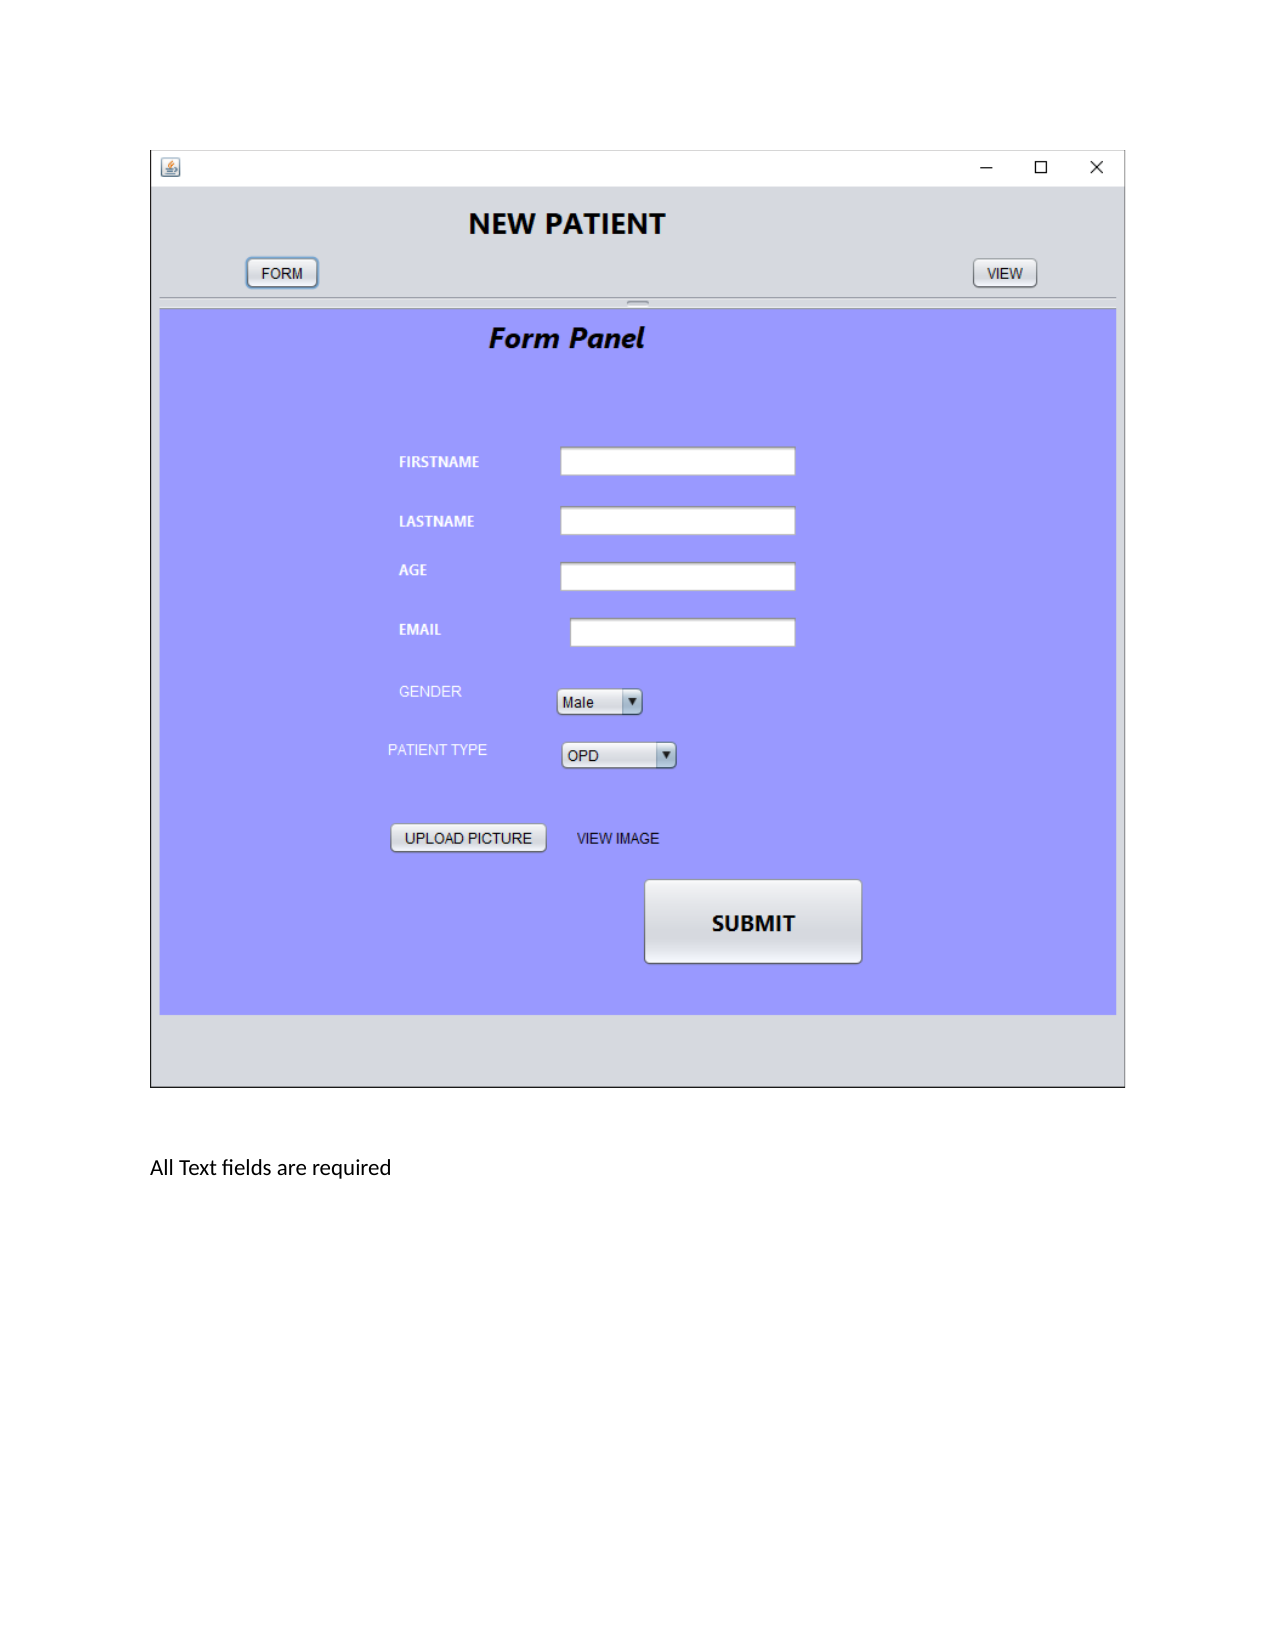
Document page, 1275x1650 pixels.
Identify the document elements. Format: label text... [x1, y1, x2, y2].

picture [150, 150, 1125, 1088]
text All Text fields are required [150, 1153, 1125, 1181]
